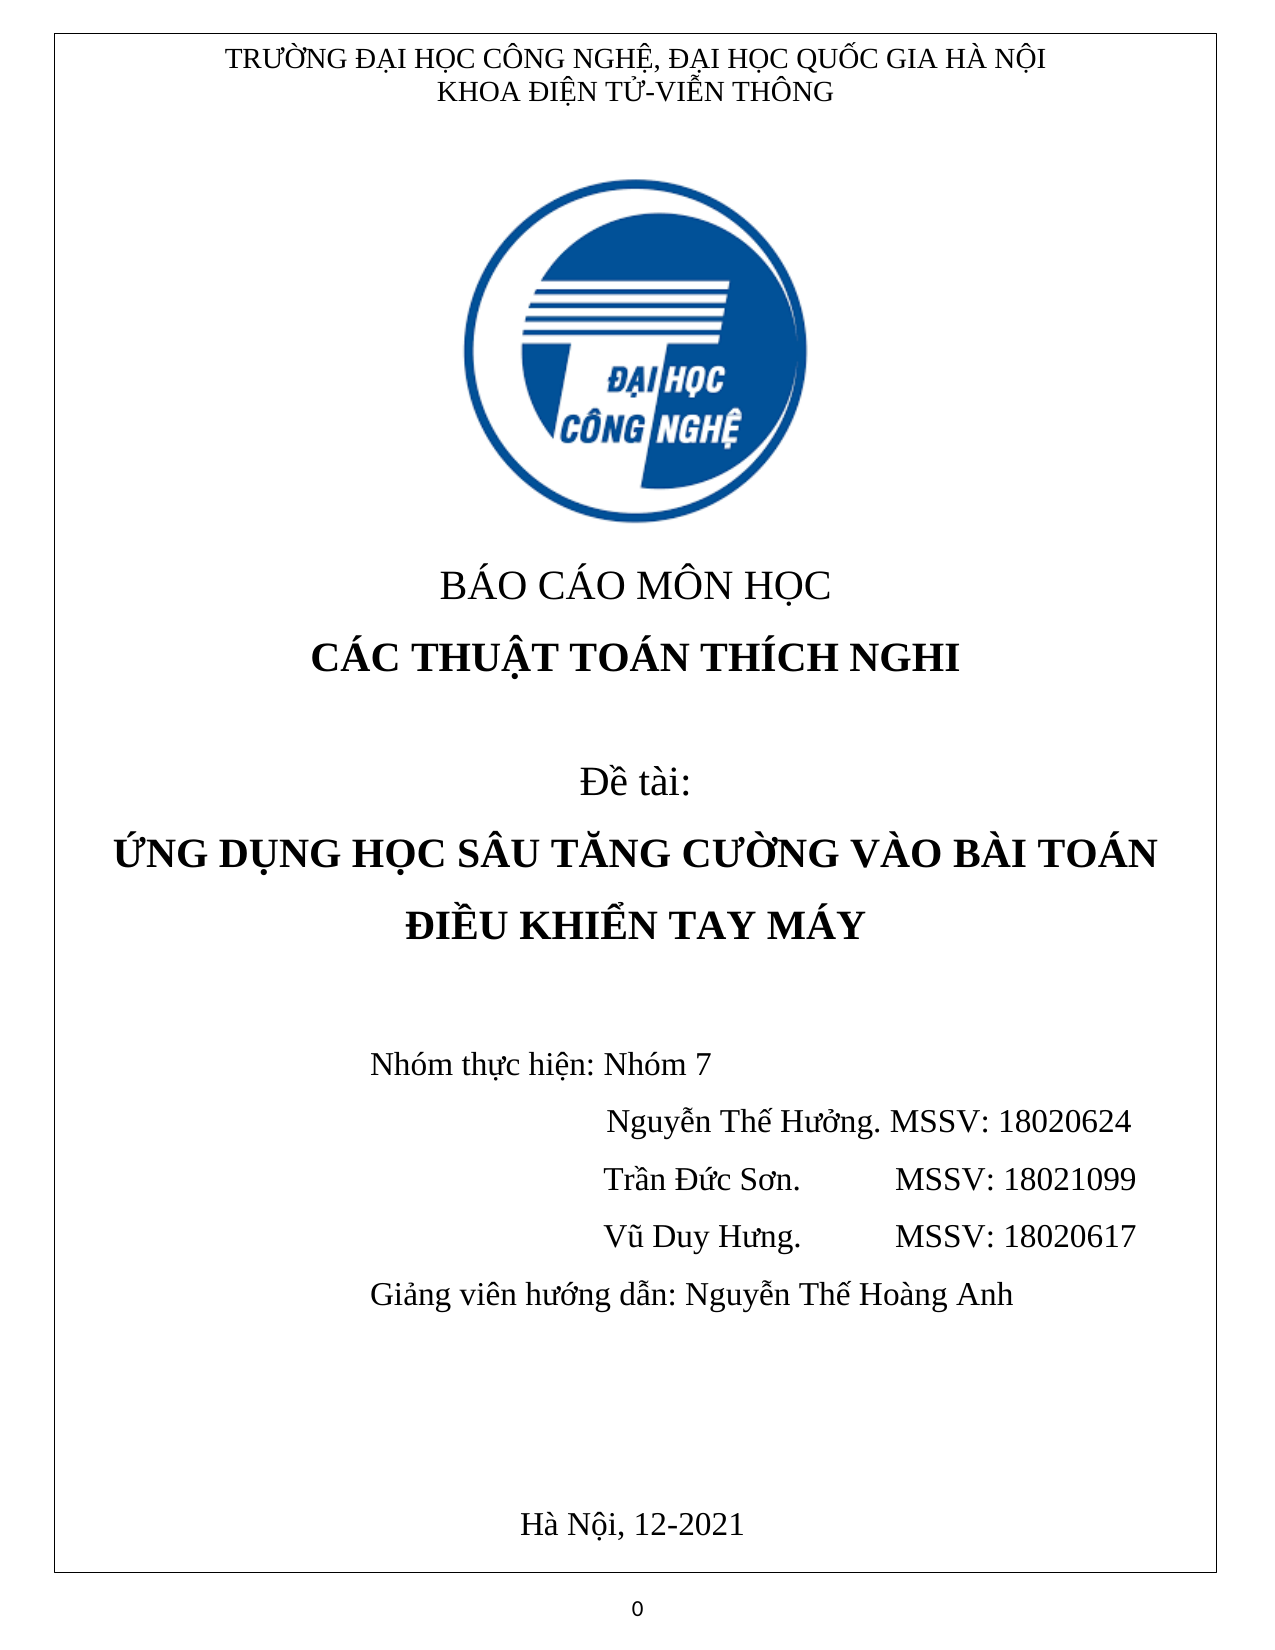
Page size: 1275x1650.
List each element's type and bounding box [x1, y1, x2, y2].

picture [460, 175, 811, 528]
